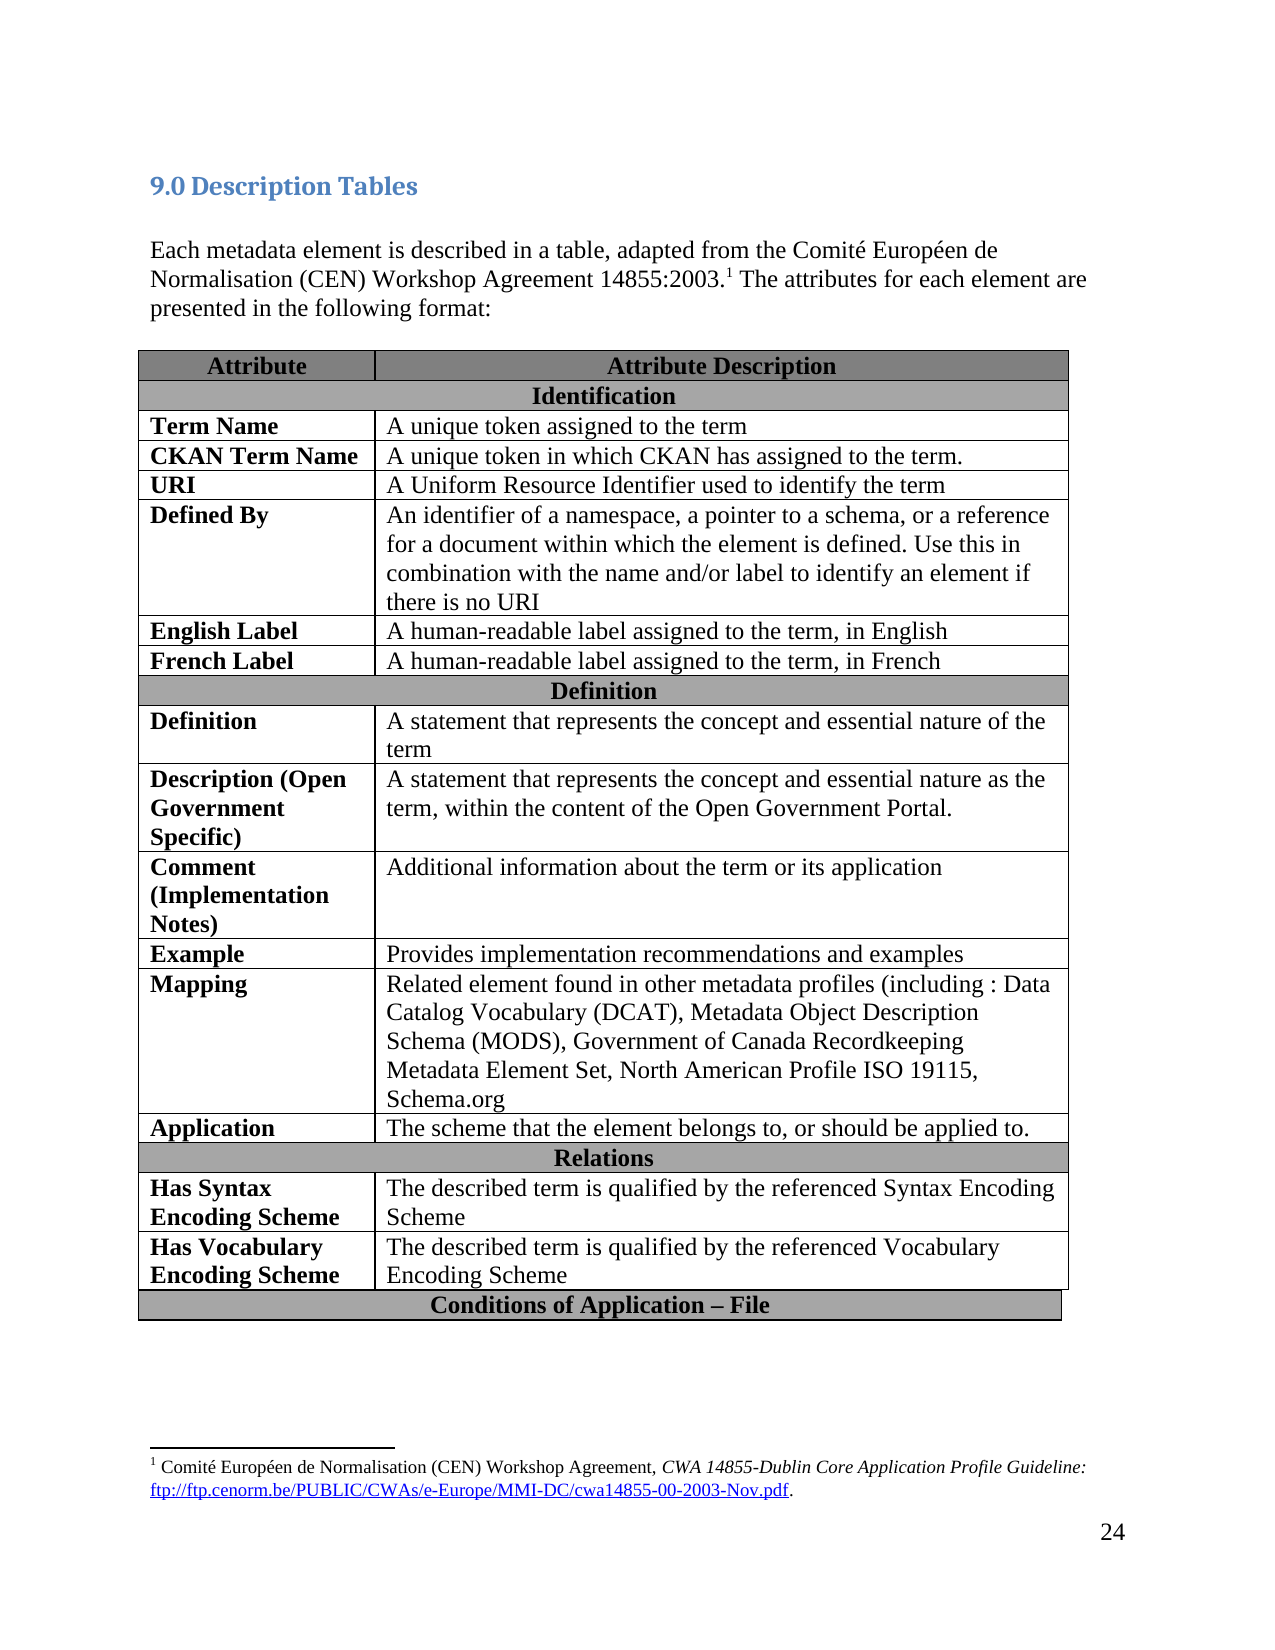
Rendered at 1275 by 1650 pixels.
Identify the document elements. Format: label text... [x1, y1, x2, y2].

table_cell The described term is qualified by the referenced Vocabulary Encoding Scheme [376, 1232, 1068, 1289]
table_cell URI [139, 471, 374, 499]
table_cell The described term is qualified by the referenced Syntax Encoding Scheme [376, 1173, 1068, 1231]
table_cell An identifier of a namespace, a pointer to a schema, or a reference for a document within which the element is defined. Use this in combination with the name and/or label to identify an element if there is no URI [376, 500, 1068, 615]
table_cell Related element found in other metadata profiles (including : Data Catalog Vocabulary (DCAT), Metadata Object Description Schema (MODS), Government of Canada Recordkeeping Metadata Element Set, North American Profile ISO 19115, Schema.org [376, 969, 1068, 1112]
table_cell Example [139, 939, 374, 968]
table_cell A Uniform Resource Identifier used to identify the term [376, 471, 1068, 499]
table_cell A human-readable label assigned to the term, in French [376, 646, 1068, 675]
table_cell Description (Open Government Specific) [139, 764, 374, 851]
table_cell CKAN Term Name [139, 441, 374, 469]
table_cell A human-readable label assigned to the term, in English [376, 616, 1068, 645]
table_cell Has Vocabulary Encoding Scheme [139, 1232, 374, 1289]
table_cell Definition [139, 706, 374, 763]
table_cell Conditions of Application – File [139, 1291, 1061, 1319]
table_cell Defined By [139, 500, 374, 615]
table_cell Comment (Implementation Notes) [139, 852, 374, 938]
table_cell English Label [139, 616, 374, 645]
table_header Attribute Description [376, 351, 1068, 380]
table_cell A unique token assigned to the term [376, 411, 1068, 440]
table_cell Additional information about the term or its application [376, 852, 1068, 938]
table_cell Relations [139, 1143, 1068, 1172]
table_cell A statement that represents the concept and essential nature of the term [376, 706, 1068, 763]
table_cell A statement that represents the concept and essential nature as the term, within the content of the Open Government Portal. [376, 764, 1068, 851]
table_cell Application [139, 1114, 374, 1142]
subtitle 9.0 Description Tables [150, 171, 1125, 202]
table_cell Has Syntax Encoding Scheme [139, 1173, 374, 1231]
table_cell French Label [139, 646, 374, 675]
table_cell Mapping [139, 969, 374, 1112]
table_cell Identification [139, 381, 1068, 410]
table_cell The scheme that the element belongs to, or should be applied to. [376, 1114, 1068, 1142]
table_cell Term Name [139, 411, 374, 440]
text Each metadata element is described in a table, adapted from the Comité Européen de Normalisation (CEN) Workshop Agreement 14855:2003. The attributes for each element are presented in the following format: [150, 235, 1125, 322]
table_cell A unique token in which CKAN has assigned to the term. [376, 441, 1068, 469]
table_cell Provides implementation recommendations and examples [376, 939, 1068, 968]
table_cell Definition [139, 676, 1068, 705]
table_header Attribute [139, 351, 374, 380]
